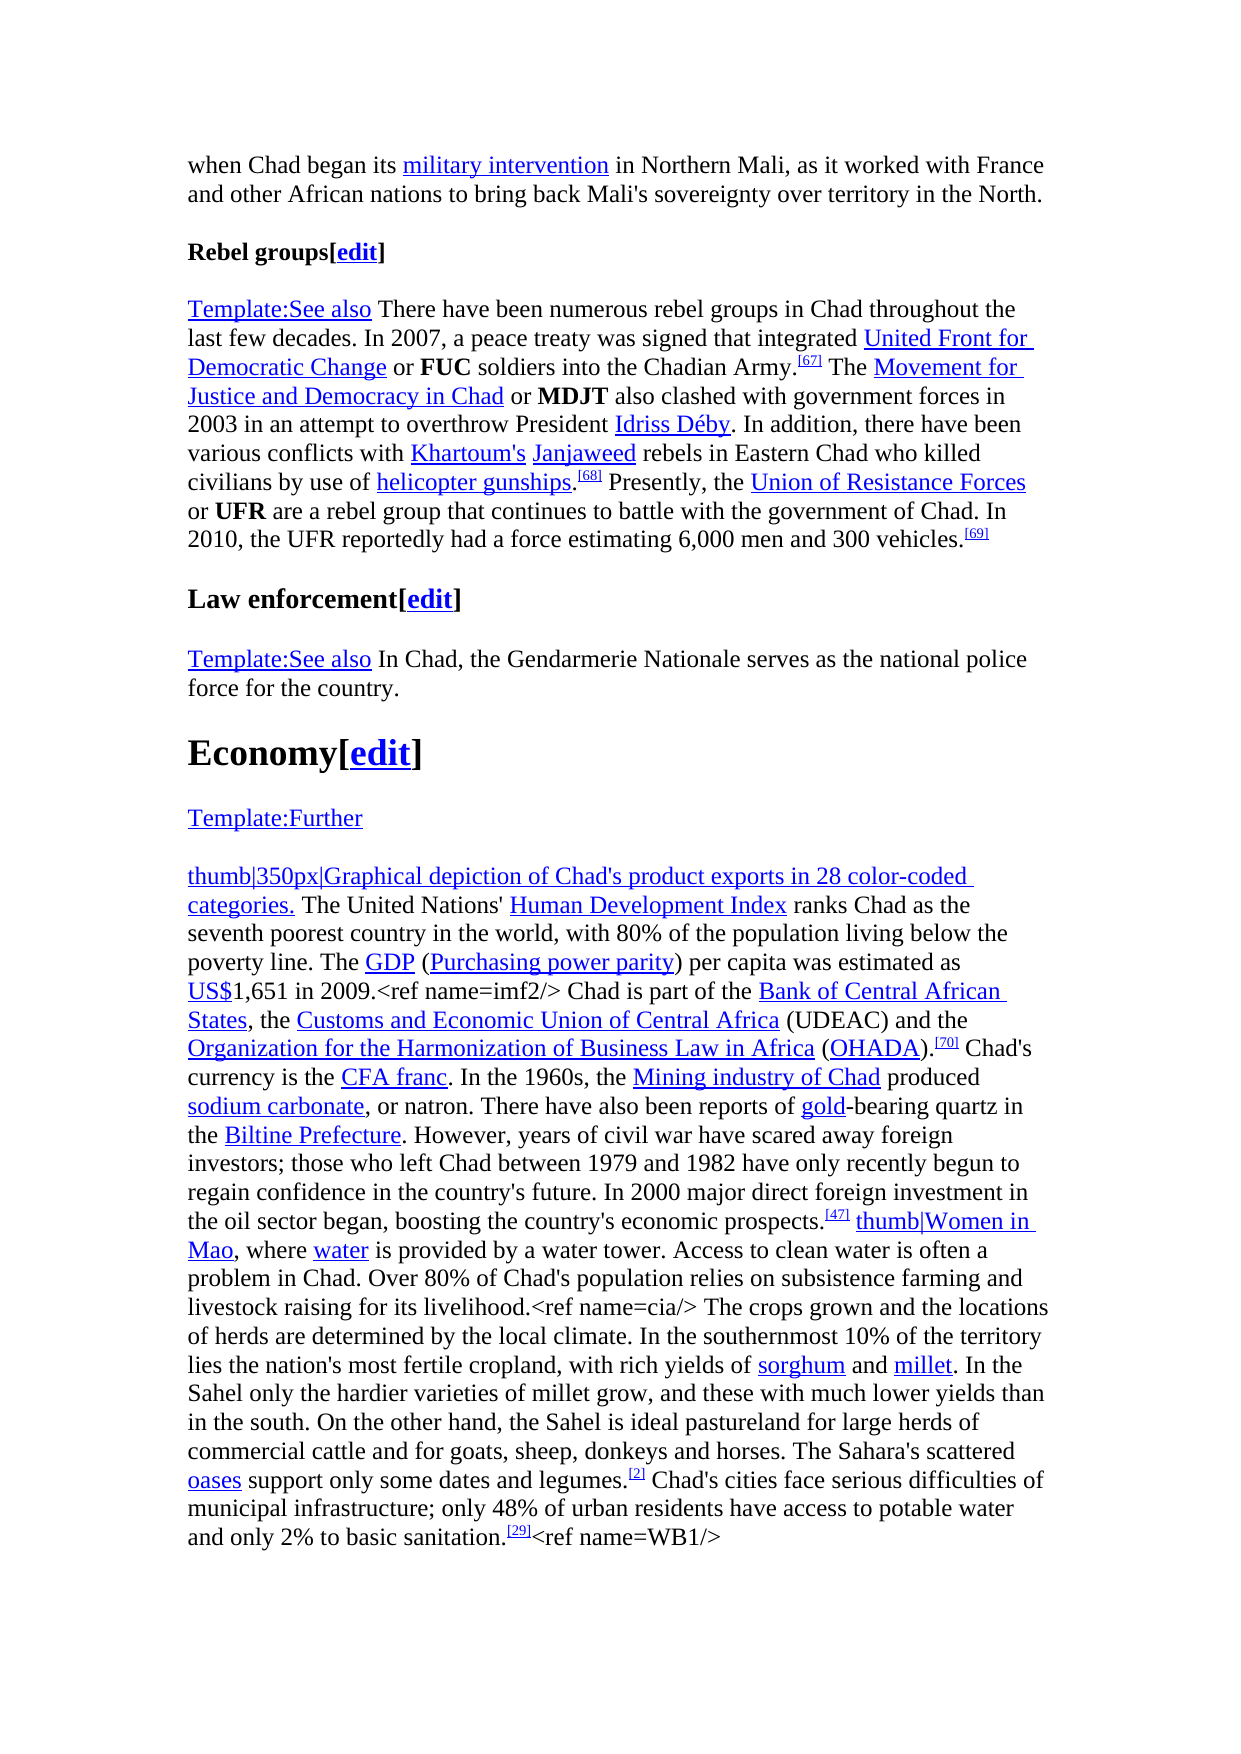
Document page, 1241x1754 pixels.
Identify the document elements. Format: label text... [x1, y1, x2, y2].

text thumb|350px|Graphical depiction of Chad's product exports in 28 color-coded categories. The United Nations' Human Development Index ranks Chad as the seventh poorest country in the world, with 80% of the population living below the poverty line. The GDP (Purchasing power parity) per capita was estimated as US$1,651 in 2009.<ref name=imf2/> Chad is part of the Bank of Central African States, the Customs and Economic Union of Central Africa (UDEAC) and the Organization for the Harmonization of Business Law in Africa (OHADA).[70] Chad's currency is the CFA franc. In the 1960s, the Mining industry of Chad produced sodium carbonate, or natron. There have also been reports of gold-bearing quartz in the Biltine Prefecture. However, years of civil war have scared away foreign investors; those who left Chad between 1979 and 1982 have only recently begun to regain confidence in the country's future. In 2000 major direct foreign investment in the oil sector began, boosting the country's economic prospects.[47] thumb|Women in Mao, where water is provided by a water tower. Access to clean water is often a problem in Chad. Over 80% of Chad's population relies on subsistence farming and livestock raising for its livelihood.<ref name=cia/> The crops grown and the locations of herds are determined by the local climate. In the southernmost 10% of the territory lies the nation's most fertile cropland, with rich yields of sorghum and millet. In the Sahel only the hardier varieties of millet grow, and these with much lower yields than in the south. On the other hand, the Sahel is ideal pastureland for large herds of commercial cattle and for goats, sheep, donkeys and horses. The Sahara's scattered oases support only some dates and legumes.[2] Chad's cities face serious difficulties of municipal infrastructure; only 48% of urban residents have access to potable water and only 2% to basic sanitation.[29]<ref name=WB1/> [187, 861, 1053, 1551]
text Template:Further [187, 803, 1053, 832]
subtitle Economy[edit] [187, 731, 1053, 774]
text Template:See also In Chad, the Gendarmerie Nationale serves as the national police force for the country. [187, 644, 1053, 702]
subtitle Rebel groups[edit] [187, 237, 1053, 265]
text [187, 150, 1053, 207]
text Template:See also There have been numerous rebel groups in Chad throughout the last few decades. In 2007, a peace treaty was signed that integrated United Front for Democratic Change or FUC soldiers into the Chadian Army.[67] The Movement for Justice and Democracy in Chad or MDJT also clashed with government forces in 2003 in an attempt to overthrow President Idriss Déby. In addition, there have been various conflicts with Khartoum's Janjaweed rebels in Eastern Chad who killed civilians by use of helicopter gunships.[68] Presently, the Union of Resistance Forces or UFR are a rebel group that continues to battle with the government of Chad. In 2010, the UFR reportedly had a force estimating 6,000 men and 300 vehicles.[69] [187, 294, 1053, 553]
subtitle Law enforcement[edit] [187, 582, 1053, 615]
